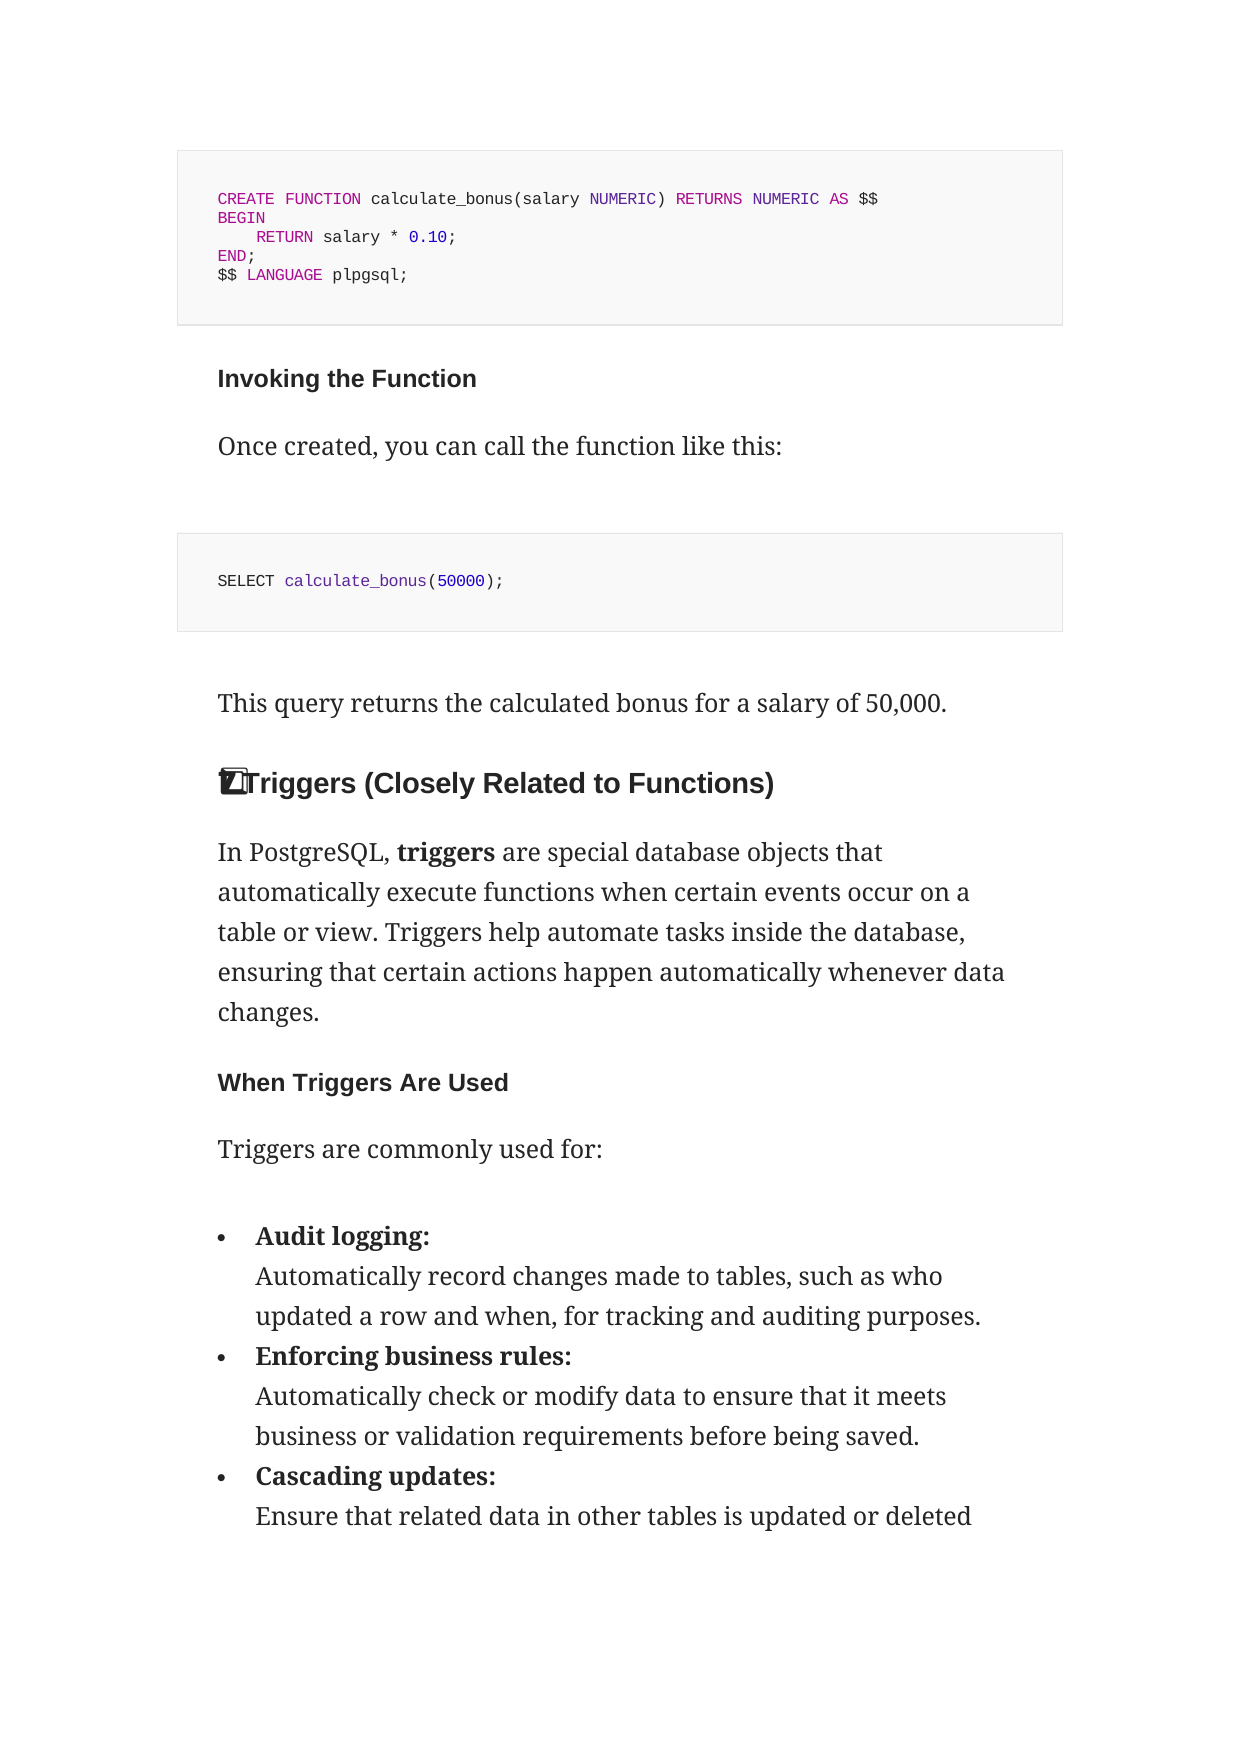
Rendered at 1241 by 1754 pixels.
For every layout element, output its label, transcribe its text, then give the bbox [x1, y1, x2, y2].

text CREATE FUNCTION calculate_bonus(salary NUMERIC) RETURNS NUMERIC AS $$ BEGIN RETURN salary * 0.10; END; $$ LANGUAGE plpgsql; [178, 151, 1062, 324]
subtitle 7️⃣ Triggers (Closely Related to Functions) [217, 762, 1023, 799]
text Once created, you can call the function like this: [217, 422, 1023, 462]
text This query returns the calculated bonus for a salary of 50,000. [217, 679, 1023, 719]
list Audit logging: Automatically record changes made to tables, such as who updated a row and when, for tracking and auditing purposes. [218, 1212, 1023, 1332]
subtitle When Triggers Are Used [217, 1066, 1023, 1096]
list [218, 1452, 1023, 1532]
text In PostgreSQL, triggers are special database objects that automatically execute functions when certain events occur on a table or view. Triggers help automate tasks inside the database, ensuring that certain actions happen automatically whenever data changes. [217, 829, 1023, 1029]
subtitle Invoking the Function [217, 363, 1023, 393]
text SELECT calculate_bonus(50000); [178, 534, 1062, 631]
list Enforcing business rules: Automatically check or modify data to ensure that it meets business or validation requirements before being saved. [218, 1332, 1023, 1452]
text Triggers are commonly used for: [217, 1126, 1023, 1166]
